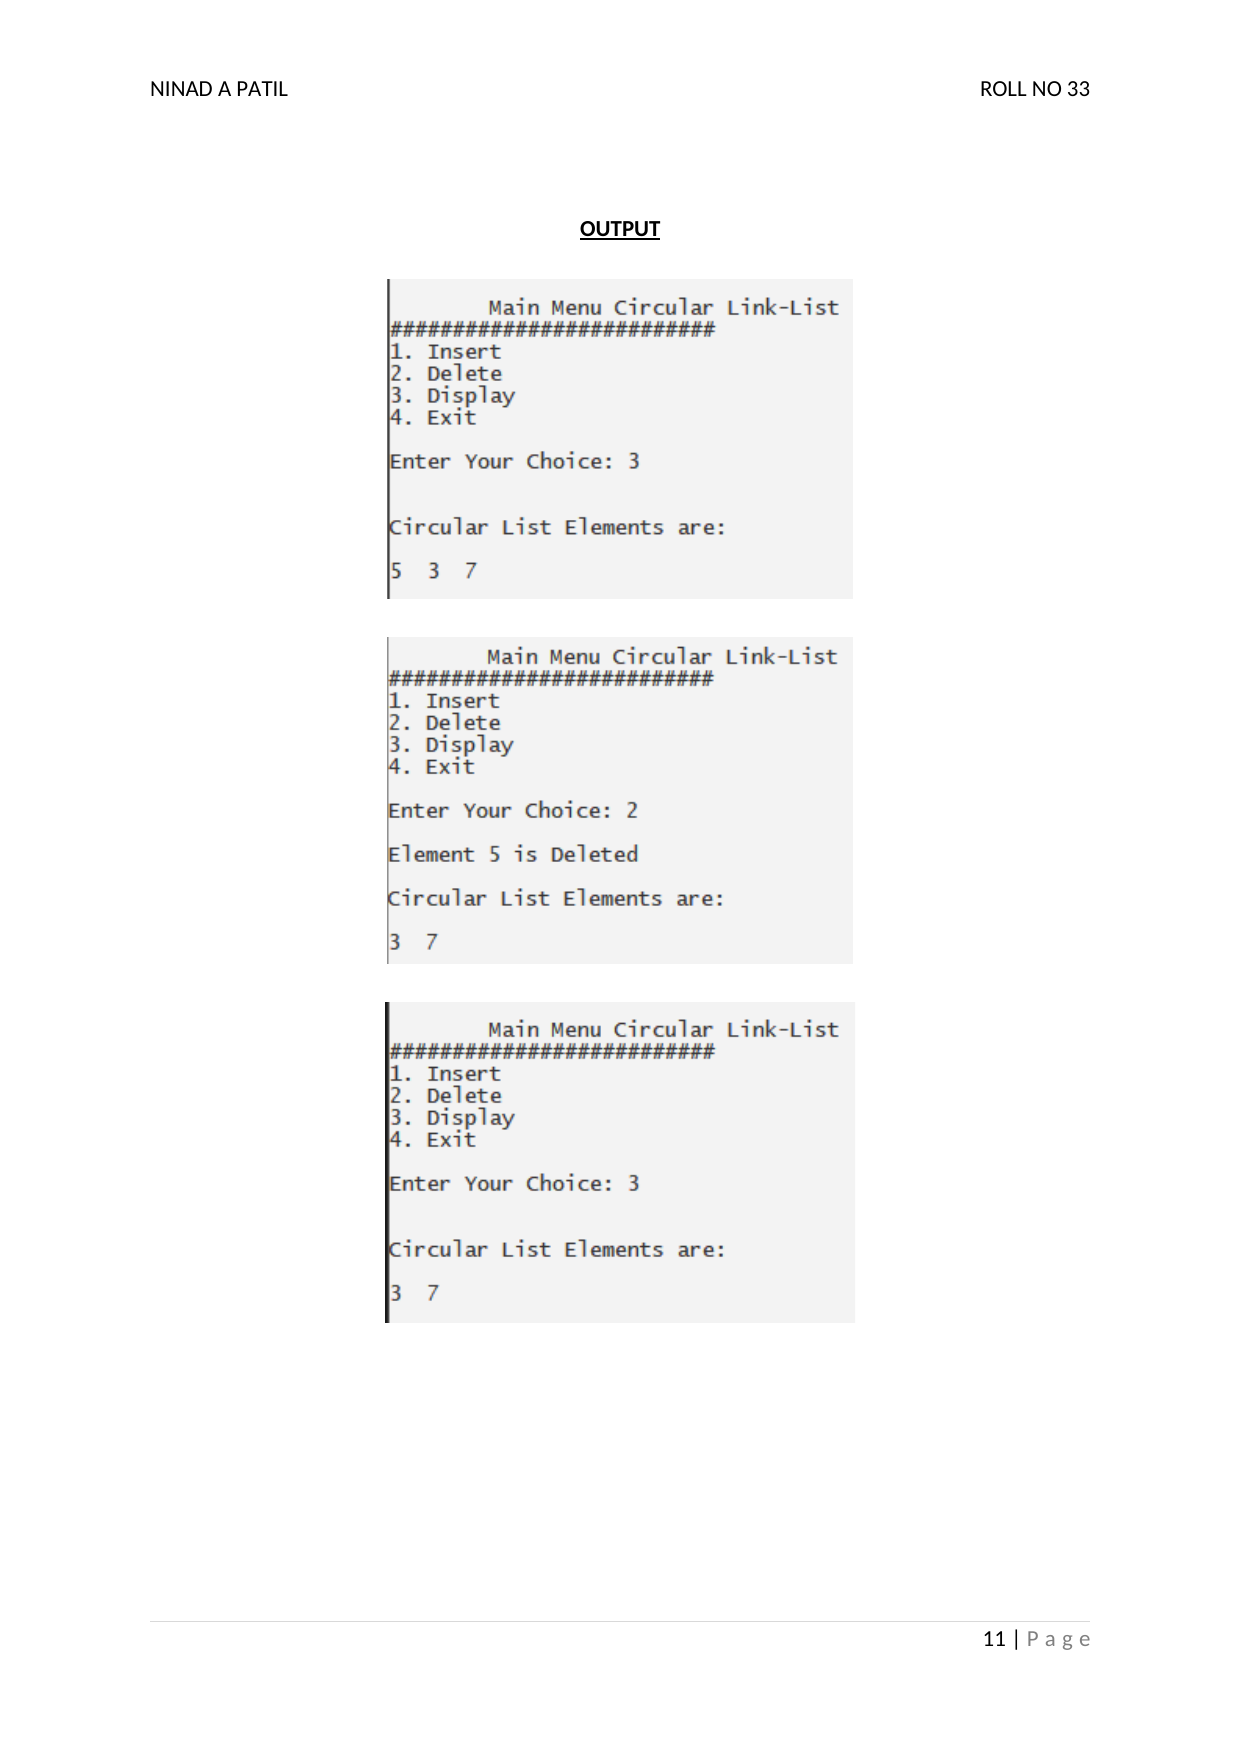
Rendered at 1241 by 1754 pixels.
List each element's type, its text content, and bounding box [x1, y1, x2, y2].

picture [387, 279, 853, 599]
picture [385, 1002, 856, 1323]
list OUTPUT [162, 214, 1078, 242]
picture [387, 637, 853, 964]
